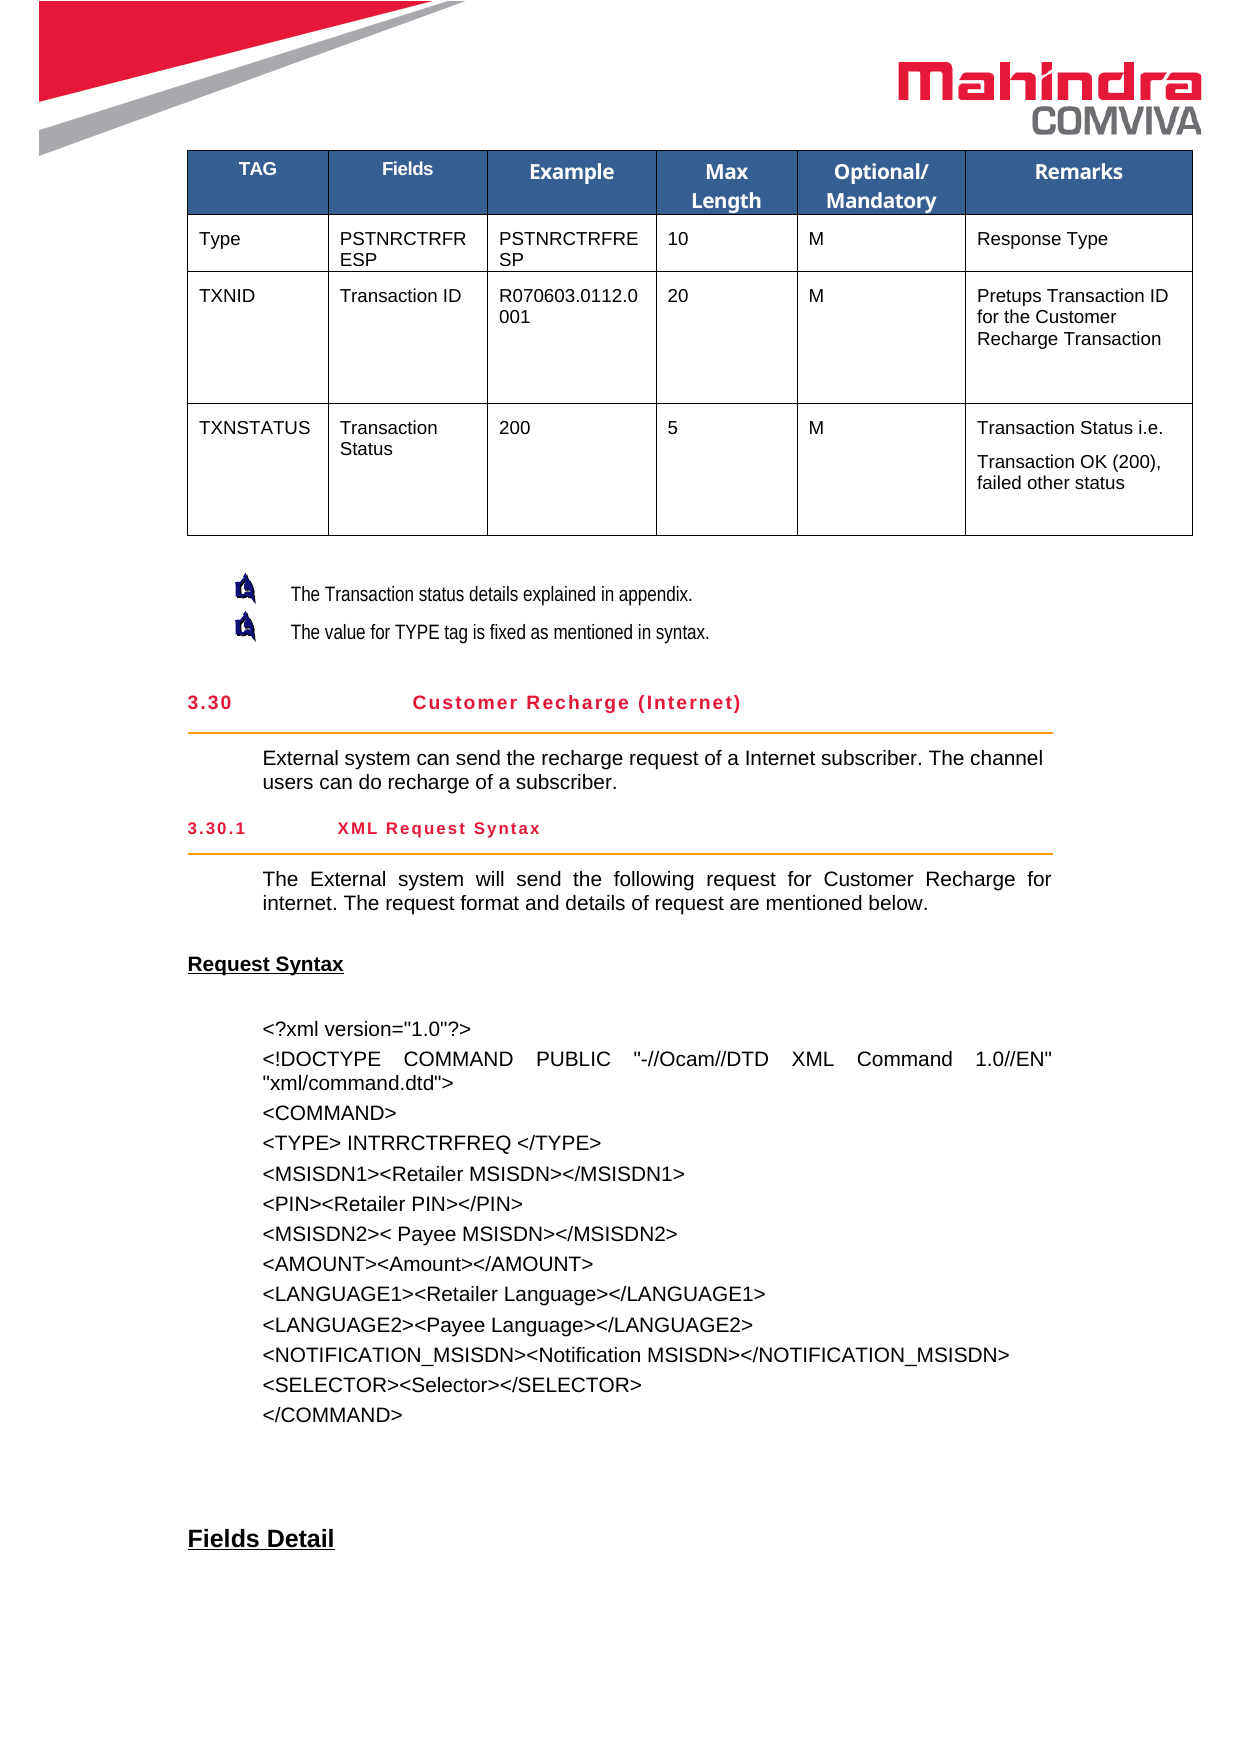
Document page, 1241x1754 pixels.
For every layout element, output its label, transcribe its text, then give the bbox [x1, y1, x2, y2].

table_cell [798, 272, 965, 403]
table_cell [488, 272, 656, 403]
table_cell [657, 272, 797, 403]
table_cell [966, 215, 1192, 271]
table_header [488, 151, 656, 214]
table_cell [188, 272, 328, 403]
text <LANGUAGE2><Payee Language></LANGUAGE2> [262, 1312, 1053, 1336]
text <PIN><Retailer PIN></PIN> [262, 1192, 1053, 1216]
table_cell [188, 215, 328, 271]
text </COMMAND> [262, 1403, 1053, 1427]
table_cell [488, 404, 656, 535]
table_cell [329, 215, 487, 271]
subtitle The Transaction status details explained in appendix. [234, 572, 1053, 610]
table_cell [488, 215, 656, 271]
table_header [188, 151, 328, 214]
text <AMOUNT><Amount></AMOUNT> [262, 1252, 1053, 1276]
text <NOTIFICATION_MSISDN><Notification MSISDN></NOTIFICATION_MSISDN> [262, 1343, 1053, 1367]
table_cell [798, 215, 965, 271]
text <MSISDN2>< Payee MSISDN></MSISDN2> [262, 1222, 1053, 1246]
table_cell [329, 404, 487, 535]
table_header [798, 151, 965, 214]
picture [898, 62, 1202, 135]
subtitle The value for TYPE tag is fixed as mentioned in syntax. [234, 610, 1053, 648]
subtitle XML Request Syntax [187, 819, 1053, 855]
text Request Syntax [187, 952, 1053, 976]
text <SELECTOR><Selector></SELECTOR> [262, 1373, 1053, 1397]
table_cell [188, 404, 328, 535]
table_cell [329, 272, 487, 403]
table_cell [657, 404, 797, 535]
text The External system will send the following request for Customer Recharge for internet. The request format and details of request are mentioned below. [262, 867, 1053, 915]
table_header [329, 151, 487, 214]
text External system can send the recharge request of a Internet subscriber. The channel users can do recharge of a subscriber. [262, 746, 1053, 794]
text <COMMAND> [262, 1101, 1053, 1125]
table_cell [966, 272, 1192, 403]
text <TYPE> INTRRCTRFREQ </TYPE> [262, 1131, 1053, 1155]
text Fields Detail [187, 1524, 1053, 1553]
text <!DOCTYPE COMMAND PUBLIC "-//Ocam//DTD XML Command 1.0//EN" "xml/command.dtd"> [262, 1047, 1053, 1095]
text <?xml version="1.0"?> [262, 1017, 1053, 1041]
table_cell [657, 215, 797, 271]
subtitle Customer Recharge (Internet) [187, 691, 1053, 734]
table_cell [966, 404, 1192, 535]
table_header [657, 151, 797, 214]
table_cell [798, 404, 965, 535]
picture [39, 1, 466, 156]
text <LANGUAGE1><Retailer Language></LANGUAGE1> [262, 1282, 1053, 1306]
text <MSISDN1><Retailer MSISDN></MSISDN1> [262, 1161, 1053, 1185]
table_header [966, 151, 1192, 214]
